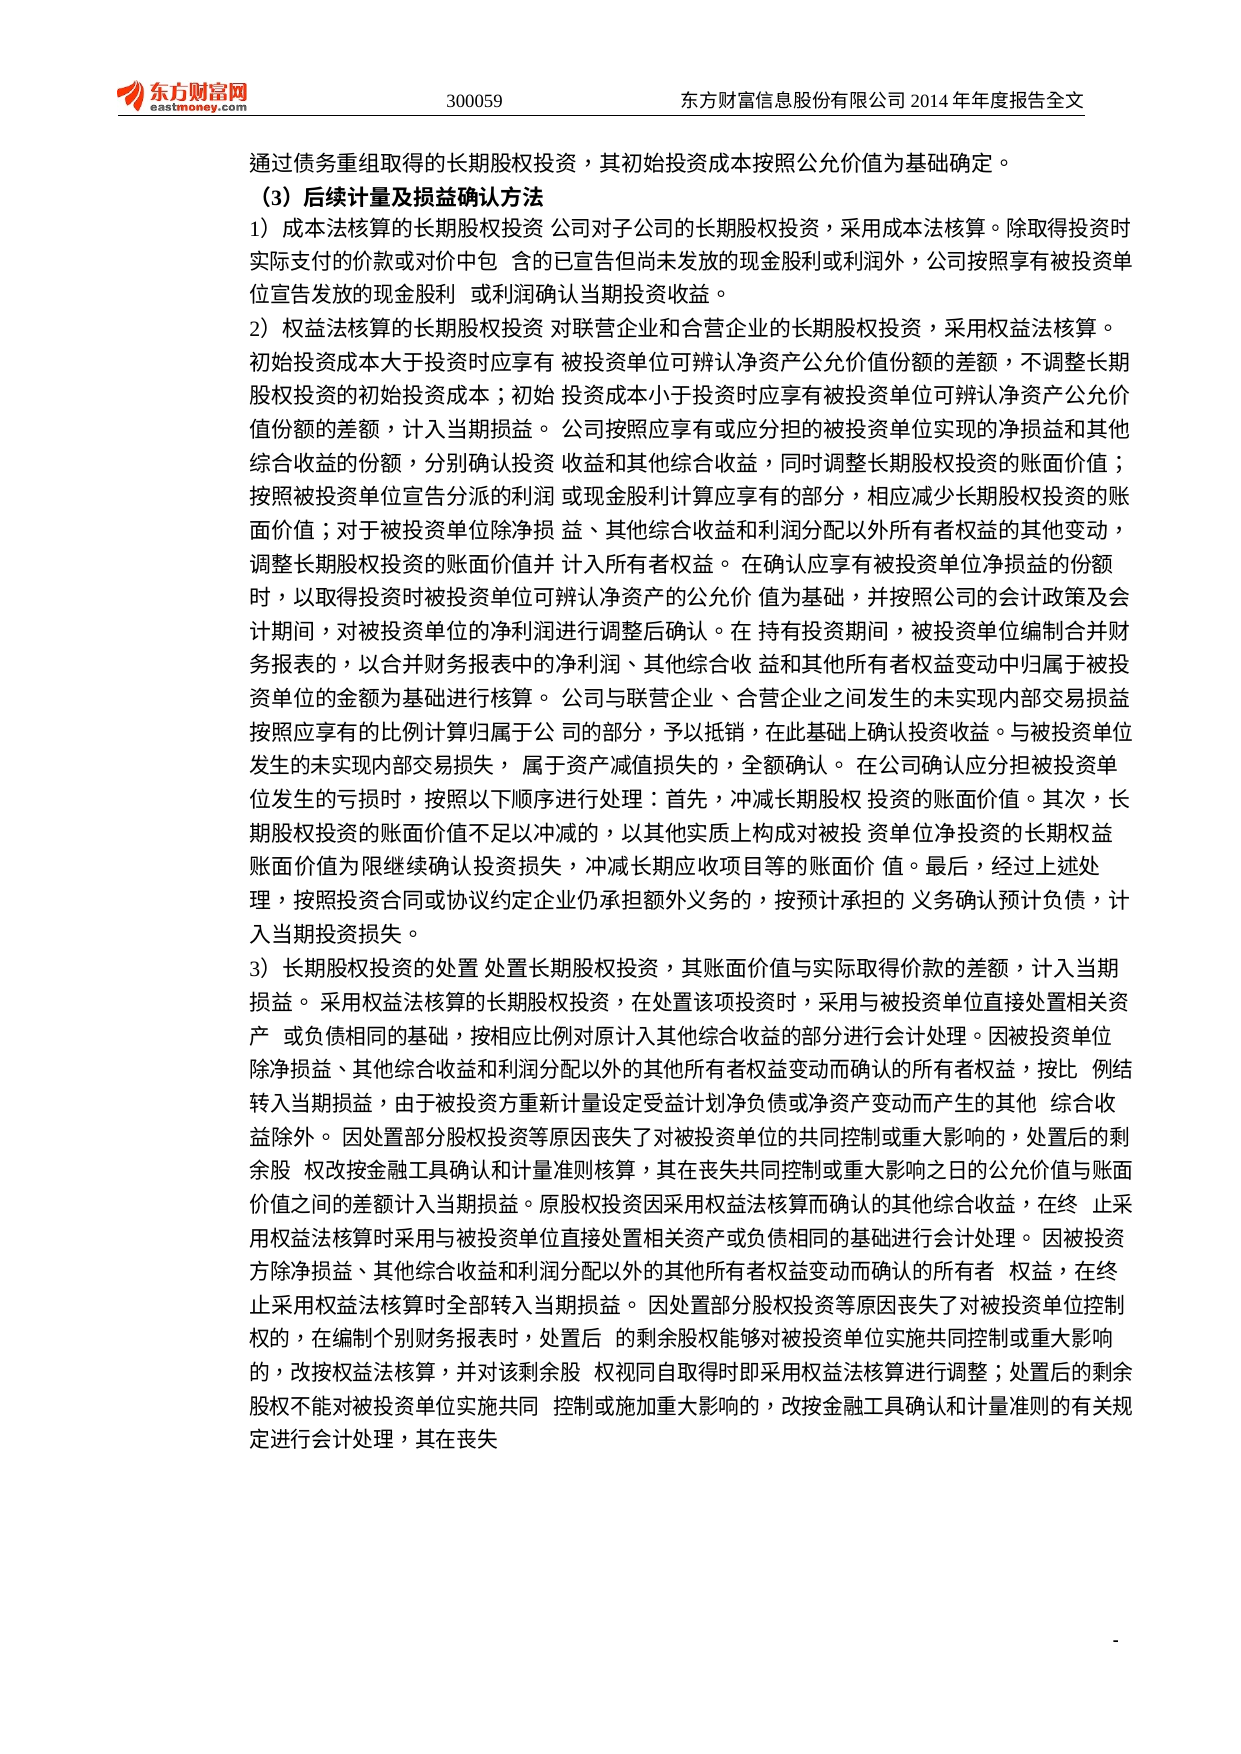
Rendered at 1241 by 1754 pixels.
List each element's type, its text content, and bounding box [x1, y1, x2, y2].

text 3）长期股权投资的处置 处置长期股权投资，其账面价值与实际取得价款的差额，计入当期损益。 采用权益法核算的长期股权投资，在处置该项投资时，采用与被投资单位直接处置相关资产 或负债相同的基础，按相应比例对原计入其他综合收益的部分进行会计处理。因被投资单位 除净损益、其他综合收益和利润分配以外的其他所有者权益变动而确认的所有者权益，按比 例结转入当期损益，由于被投资方重新计量设定受益计划净负债或净资产变动而产生的其他 综合收益除外。 因处置部分股权投资等原因丧失了对被投资单位的共同控制或重大影响的，处置后的剩余股 权改按金融工具确认和计量准则核算，其在丧失共同控制或重大影响之日的公允价值与账面 价值之间的差额计入当期损益。原股权投资因采用权益法核算而确认的其他综合收益，在终 止采用权益法核算时采用与被投资单位直接处置相关资产或负债相同的基础进行会计处理。 因被投资方除净损益、其他综合收益和利润分配以外的其他所有者权益变动而确认的所有者 权益，在终止采用权益法核算时全部转入当期损益。 因处置部分股权投资等原因丧失了对被投资单位控制权的，在编制个别财务报表时，处置后 的剩余股权能够对被投资单位实施共同控制或重大影响的，改按权益法核算，并对该剩余股 权视同自取得时即采用权益法核算进行调整；处置后的剩余股权不能对被投资单位实施共同 控制或施加重大影响的，改按金融工具确认和计量准则的有关规定进行会计处理，其在丧失 [249, 953, 1133, 1454]
picture [117, 80, 247, 113]
text 2）权益法核算的长期股权投资 对联营企业和合营企业的长期股权投资，采用权益法核算。初始投资成本大于投资时应享有 被投资单位可辨认净资产公允价值份额的差额，不调整长期股权投资的初始投资成本；初始 投资成本小于投资时应享有被投资单位可辨认净资产公允价值份额的差额，计入当期损益。 公司按照应享有或应分担的被投资单位实现的净损益和其他综合收益的份额，分别确认投资 收益和其他综合收益，同时调整长期股权投资的账面价值；按照被投资单位宣告分派的利润 或现金股利计算应享有的部分，相应减少长期股权投资的账面价值；对于被投资单位除净损 益、其他综合收益和利润分配以外所有者权益的其他变动，调整长期股权投资的账面价值并 计入所有者权益。 在确认应享有被投资单位净损益的份额时，以取得投资时被投资单位可辨认净资产的公允价 值为基础，并按照公司的会计政策及会计期间，对被投资单位的净利润进行调整后确认。在 持有投资期间，被投资单位编制合并财务报表的，以合并财务报表中的净利润、其他综合收 益和其他所有者权益变动中归属于被投资单位的金额为基础进行核算。 公司与联营企业、合营企业之间发生的未实现内部交易损益按照应享有的比例计算归属于公 司的部分，予以抵销，在此基础上确认投资收益。与被投资单位发生的未实现内部交易损失， 属于资产减值损失的，全额确认。 在公司确认应分担被投资单位发生的亏损时，按照以下顺序进行处理：首先，冲减长期股权 投资的账面价值。其次，长期股权投资的账面价值不足以冲减的，以其他实质上构成对被投 资单位净投资的长期权益账面价值为限继续确认投资损失，冲减长期应收项目等的账面价 值。最后，经过上述处理，按照投资合同或协议约定企业仍承担额外义务的，按预计承担的 义务确认预计负债，计入当期投资损失。 [249, 313, 1133, 948]
text 通过债务重组取得的长期股权投资，其初始投资成本按照公允价值为基础确定。 [249, 148, 1133, 178]
subtitle （3）后续计量及损益确认方法 [249, 181, 1133, 211]
text 1）成本法核算的长期股权投资 公司对子公司的长期股权投资，采用成本法核算。除取得投资时实际支付的价款或对价中包 含的已宣告但尚未发放的现金股利或利润外，公司按照享有被投资单位宣告发放的现金股利 或利润确认当期投资收益。 [249, 213, 1133, 309]
